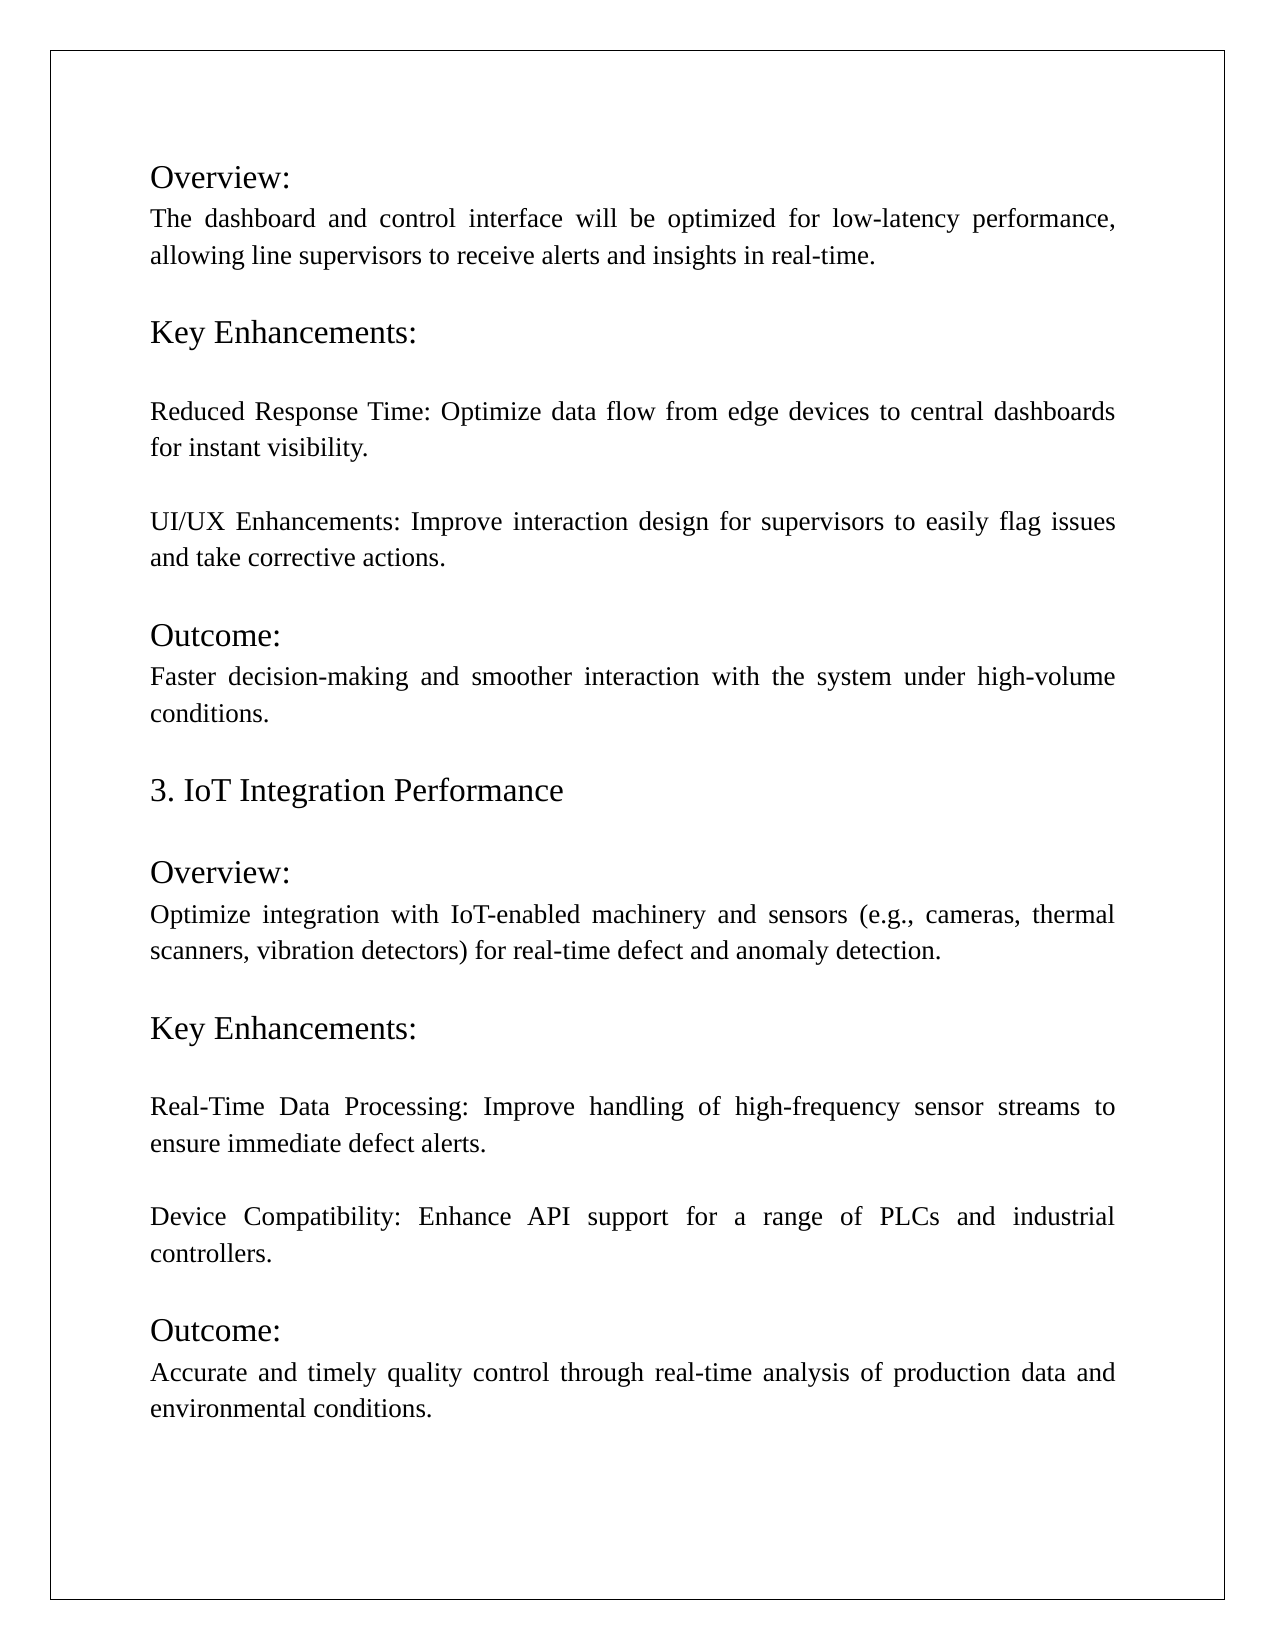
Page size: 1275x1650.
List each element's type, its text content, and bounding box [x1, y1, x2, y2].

text Outcome: [150, 615, 1117, 653]
text Accurate and timely quality control through real-time analysis of production data and environmental conditions. [150, 1356, 1117, 1423]
text Overview: [150, 853, 1117, 891]
text The dashboard and control interface will be optimized for low-latency performance, allowing line supervisors to receive alerts and insights in real-time. [150, 203, 1117, 270]
text 3. IoT Integration Performance [150, 771, 1117, 809]
text Key Enhancements: [150, 313, 1117, 351]
text Real-Time Data Processing: Improve handling of high-frequency sensor streams to ensure immediate defect alerts. [150, 1090, 1117, 1158]
text UI/UX Enhancements: Improve interaction design for supervisors to easily flag issues and take corrective actions. [150, 505, 1117, 572]
text Reduced Response Time: Optimize data flow from edge devices to central dashboards for instant visibility. [150, 395, 1117, 462]
text Key Enhancements: [150, 1008, 1117, 1046]
text Outcome: [150, 1311, 1117, 1349]
text Optimize integration with IoT-enabled machinery and sensors (e.g., cameras, thermal scanners, vibration detectors) for real-time defect and anomaly detection. [150, 898, 1117, 966]
text Faster decision-making and smoother interaction with the system under high-volume conditions. [150, 660, 1117, 728]
text Overview: [150, 157, 1117, 196]
text Device Compatibility: Enhance API support for a range of PLCs and industrial controllers. [150, 1200, 1117, 1268]
